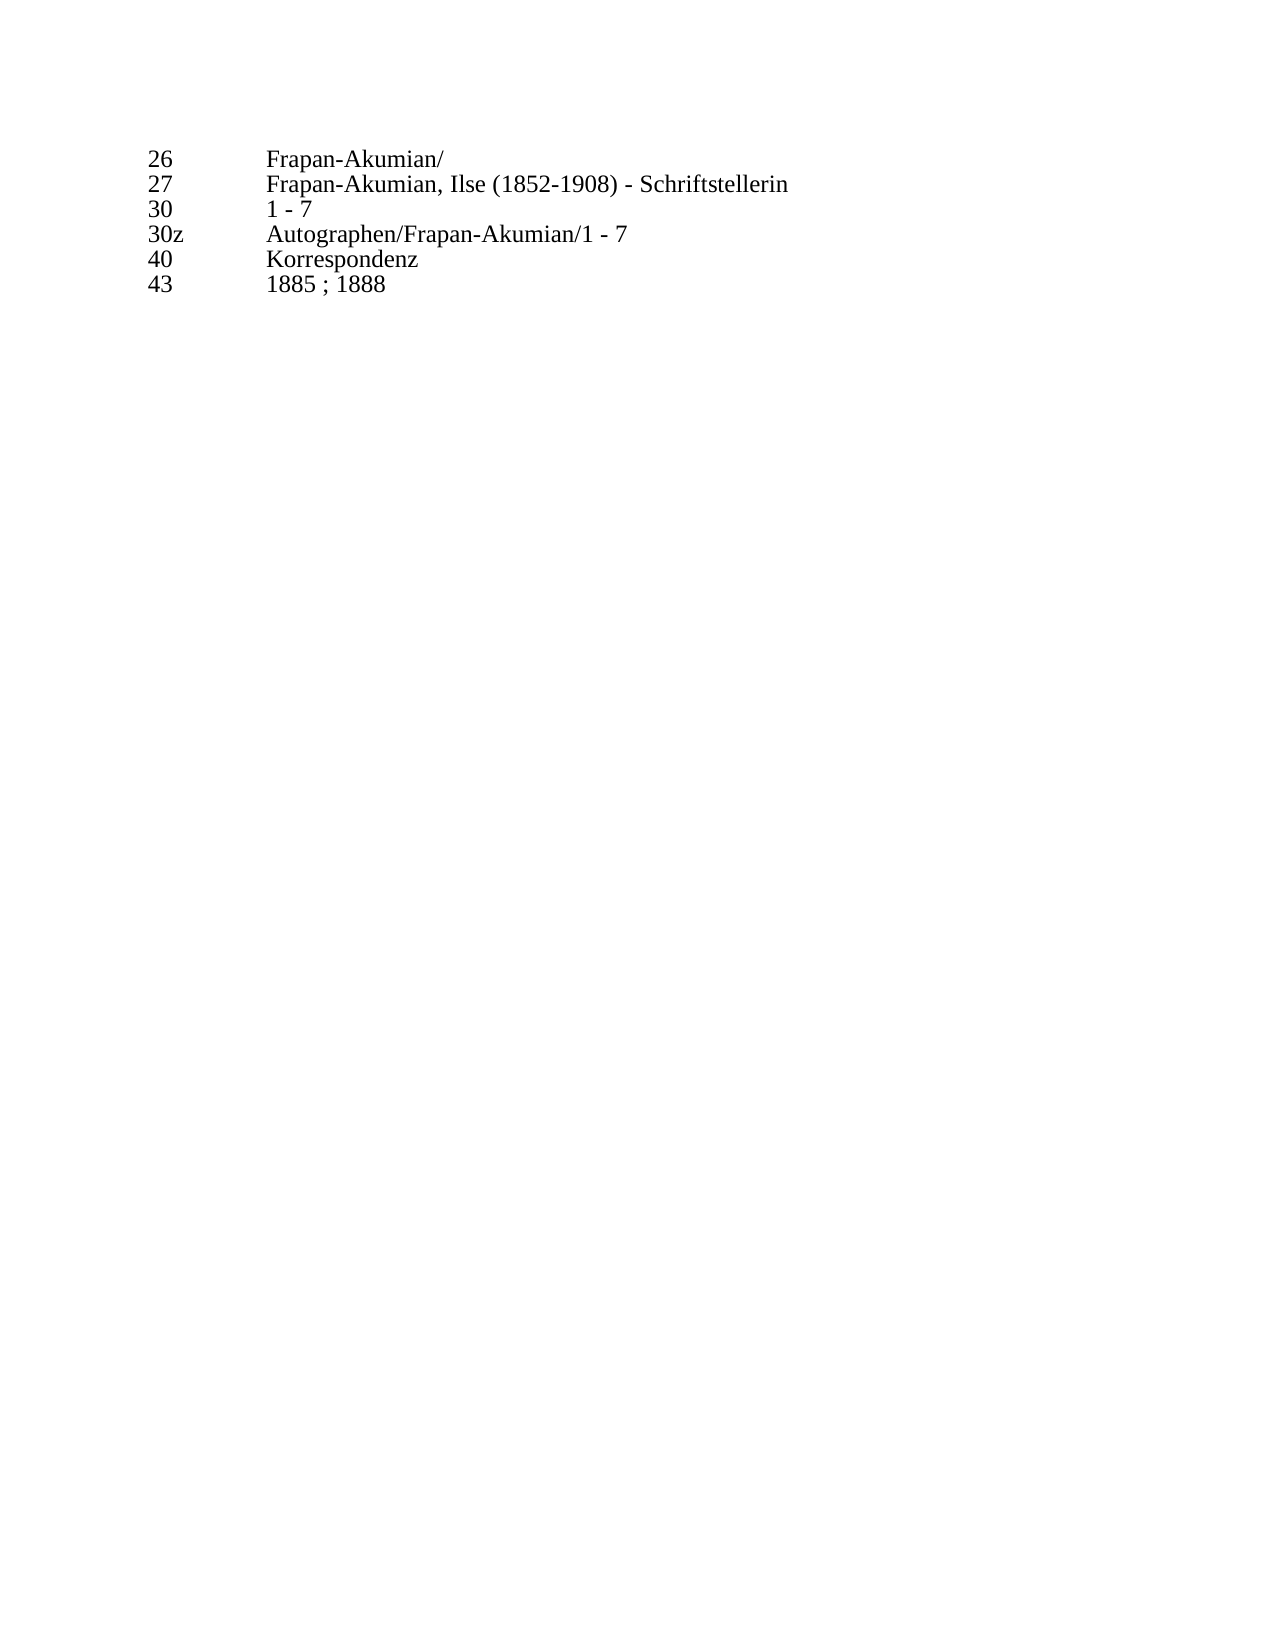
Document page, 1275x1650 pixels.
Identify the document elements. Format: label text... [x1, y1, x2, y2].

text 30 1 - 7 [148, 198, 1127, 223]
text 26 Frapan-Akumian/ [148, 148, 1127, 173]
text 40 Korrespondenz [148, 248, 1127, 273]
text 27 p[1{Frapan-Akumian}, 2{Ilse} (7{1852-1908}) - 5{Schriftstellerin}]p [148, 173, 1127, 198]
text 30z Autographen/Frapan-Akumian/1 - 7 [148, 223, 1127, 248]
text 43 1885 ; 1888 [148, 273, 1127, 298]
